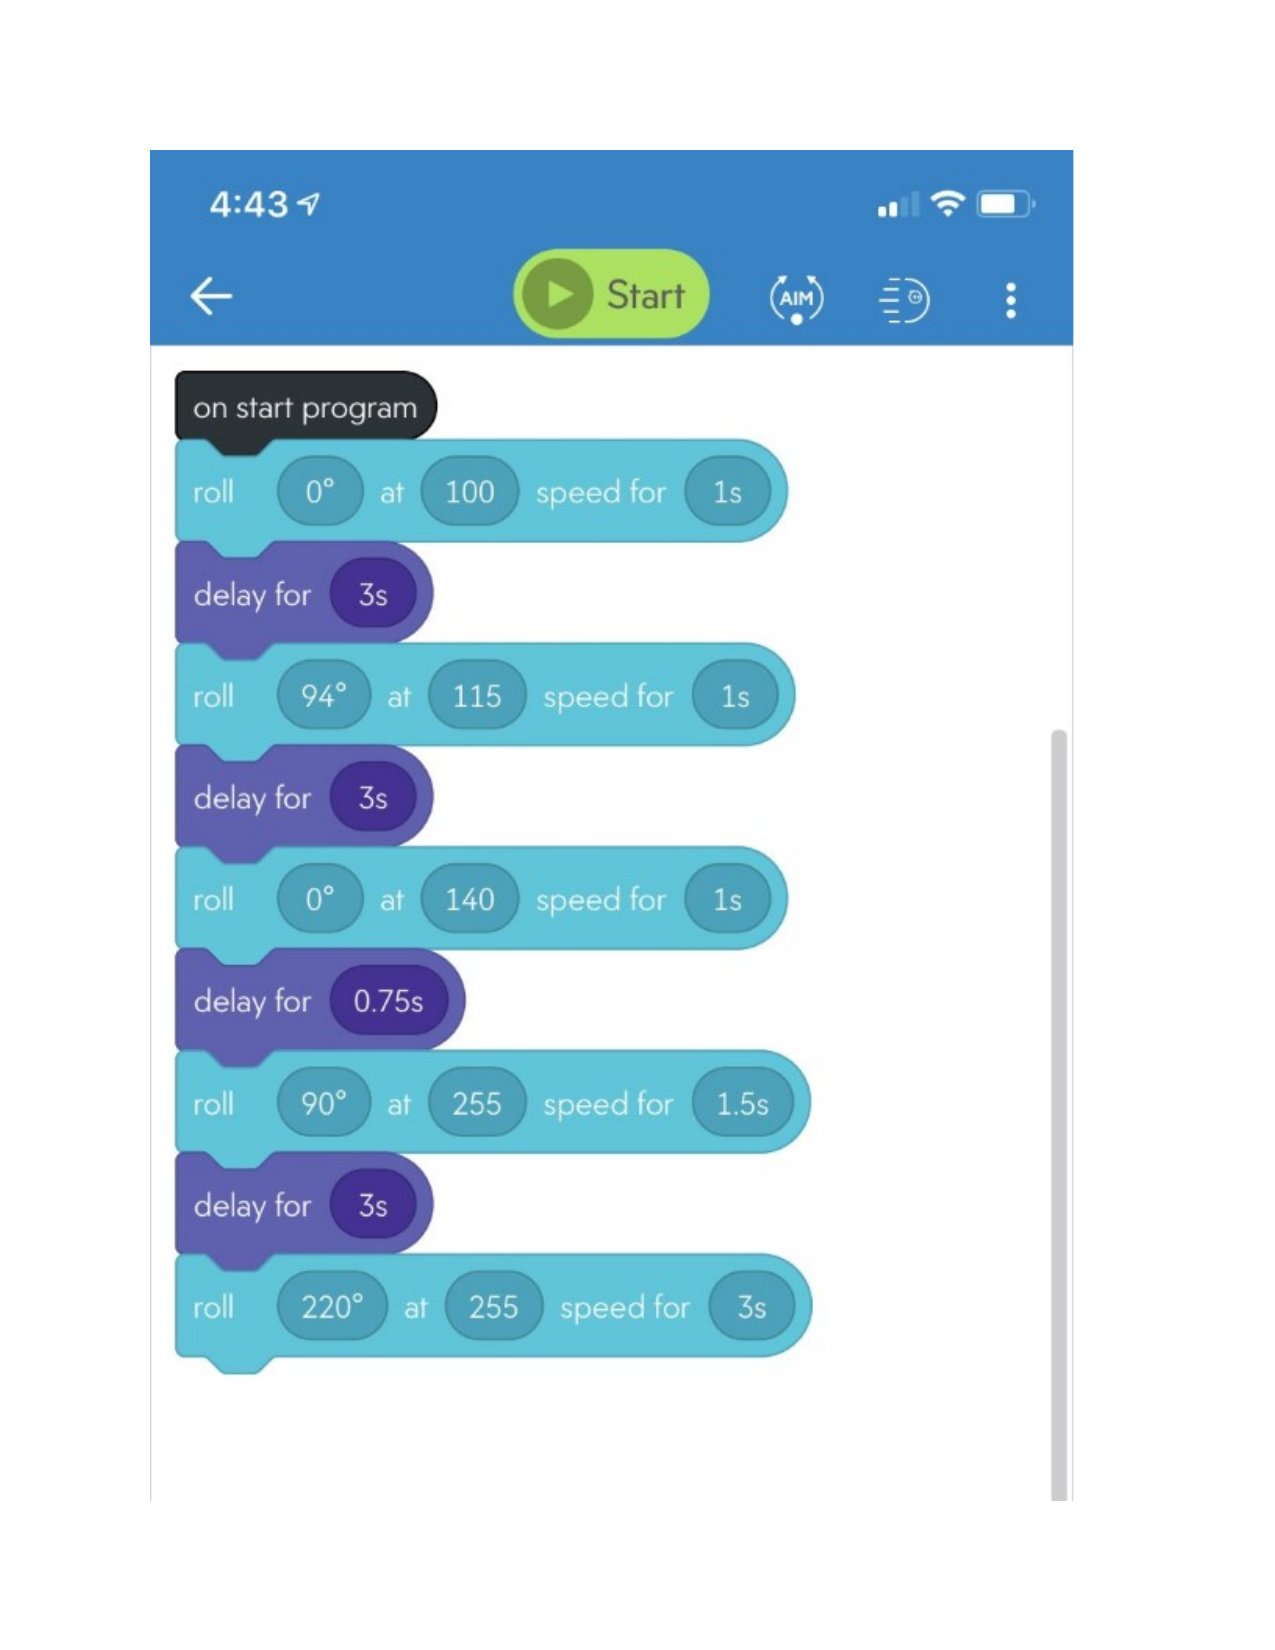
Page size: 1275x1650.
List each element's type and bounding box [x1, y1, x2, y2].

picture [150, 150, 1074, 1501]
